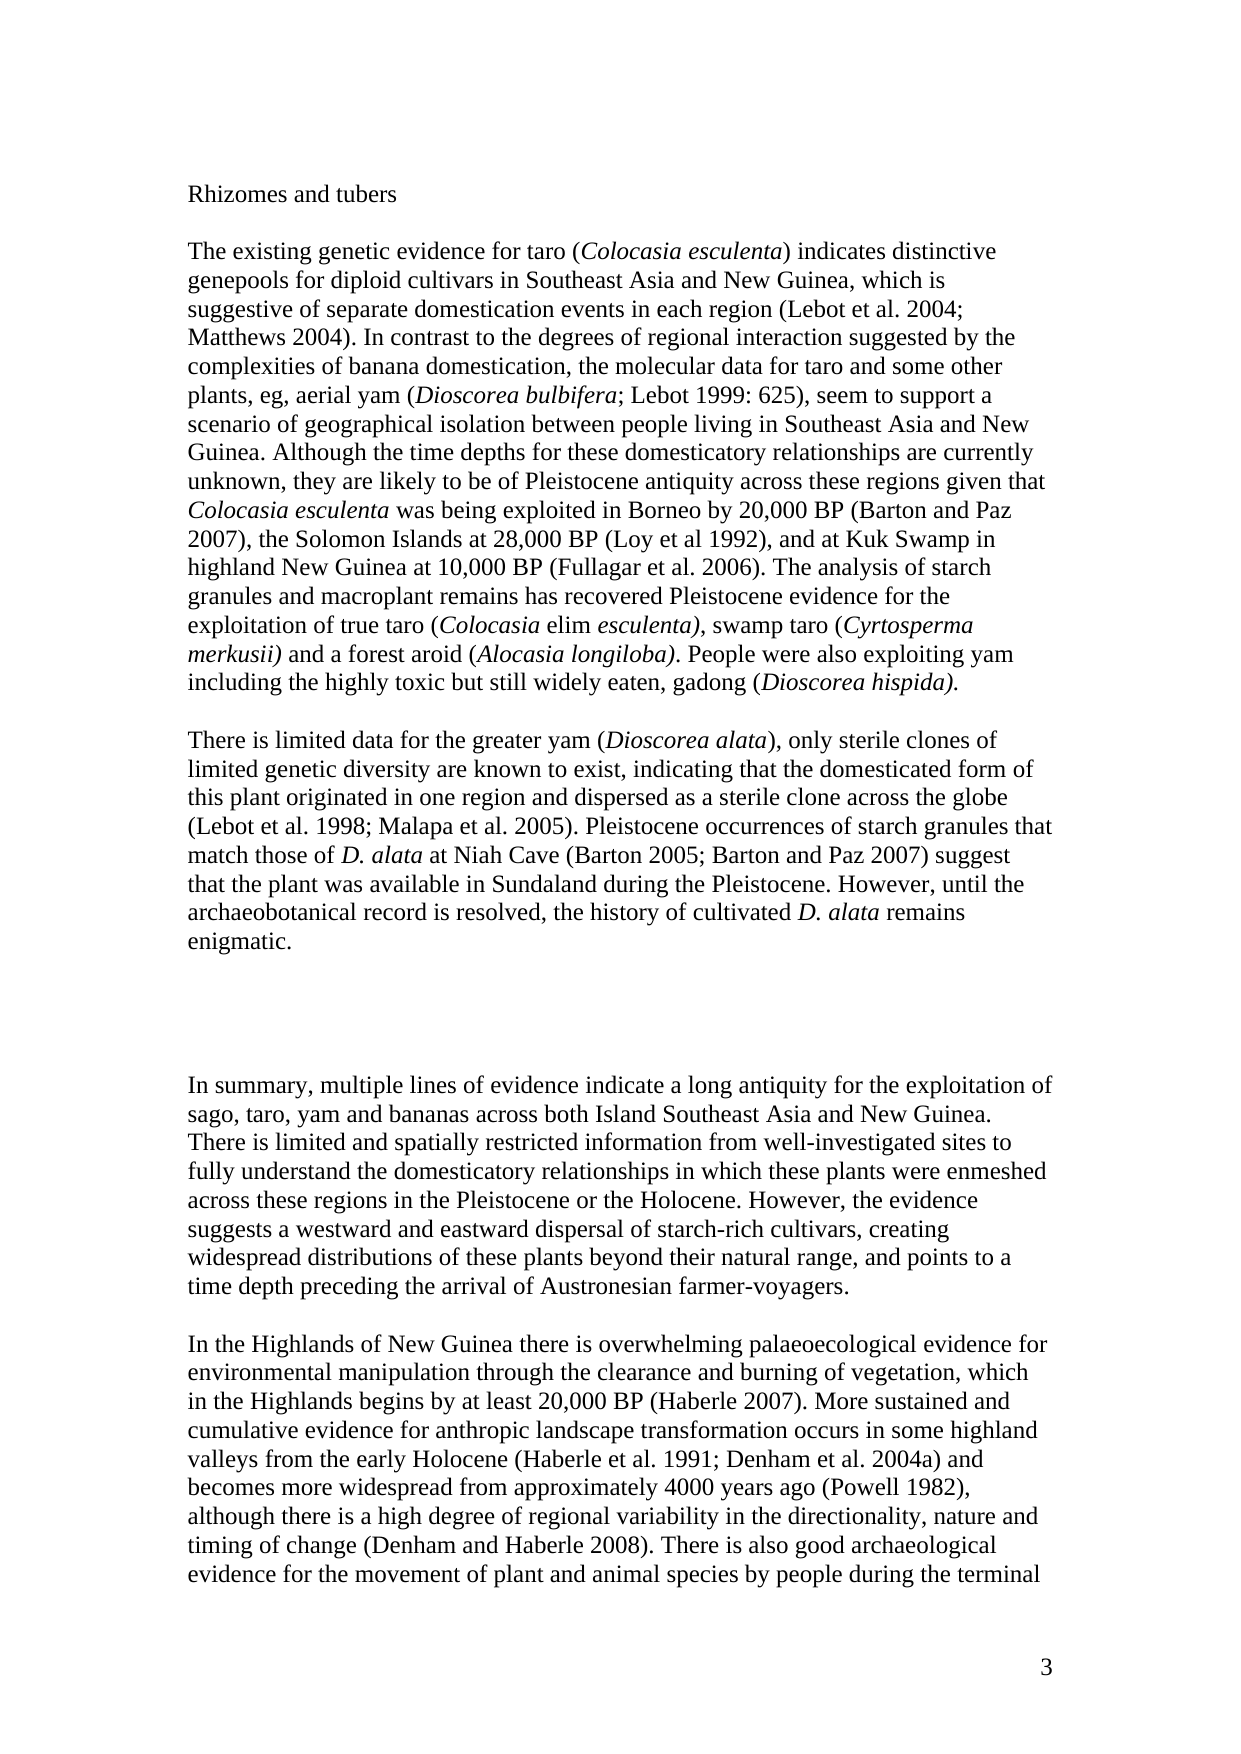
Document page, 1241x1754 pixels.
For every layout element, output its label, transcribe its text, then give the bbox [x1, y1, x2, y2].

text The existing genetic evidence for taro (Colocasia esculenta) indicates distinctive genepools for diploid cultivars in Southeast Asia and , which is suggestive of separate domestication events in each region (Lebot et al. 2004; Matthews 2004). In contrast to the degrees of regional interaction suggested by the complexities of banana domestication, the molecular data for taro and some other plants, eg, aerial yam (Dioscorea bulbifera; Lebot 1999: 625), seem to support a scenario of geographical isolation between people living in Southeast Asia and . Although the time depths for these domesticatory relationships are currently unknown, they are likely to be of Pleistocene antiquity across these regions given that Colocasia esculenta was being exploited in Borneo by 20,000 BP (Barton and Paz 2007), the Solomon Islands at 28,000 BP (Loy et al 1992), and at Kuk Swamp in highland New Guinea at 10,000 BP (Fullagar et al. 2006). The analysis of starch granules and macroplant remains has recovered Pleistocene evidence for the exploitation of true taro (Colocasia elim esculenta), swamp taro (Cyrtosperma merkusii) and a forest aroid (Alocasia longiloba). People were also exploiting yam including the highly toxic but still widely eaten, gadong (Dioscorea hispida). [187, 236, 1053, 696]
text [187, 1329, 1053, 1587]
text In summary, multiple lines of evidence indicate a long antiquity for the exploitation of sago, taro, yam and bananas across both Island Southeast Asia and . There is limited and spatially restricted information from well-investigated sites to fully understand the domesticatory relationships in which these plants were enmeshed across these regions in the Pleistocene or the Holocene. However, the evidence suggests a westward and eastward dispersal of starch-rich cultivars, creating widespread distributions of these plants beyond their natural range, and points to a time depth preceding the arrival of Austronesian farmer-voyagers. [187, 1070, 1053, 1300]
text There is limited data for the greater yam (Dioscorea alata), only sterile clones of limited genetic diversity are known to exist, indicating that the domesticated form of this plant originated in one region and dispersed as a sterile clone across the globe (Lebot et al. 1998; Malapa et al. 2005). Pleistocene occurrences of starch granules that match those of D. alata at (Barton 2005; Barton and Paz 2007) suggest that the plant was available in Sundaland during the Pleistocene. However, until the archaeobotanical record is resolved, the history of cultivated D. alata remains enigmatic. [187, 725, 1053, 955]
text Rhizomes and tubers [187, 179, 1053, 207]
